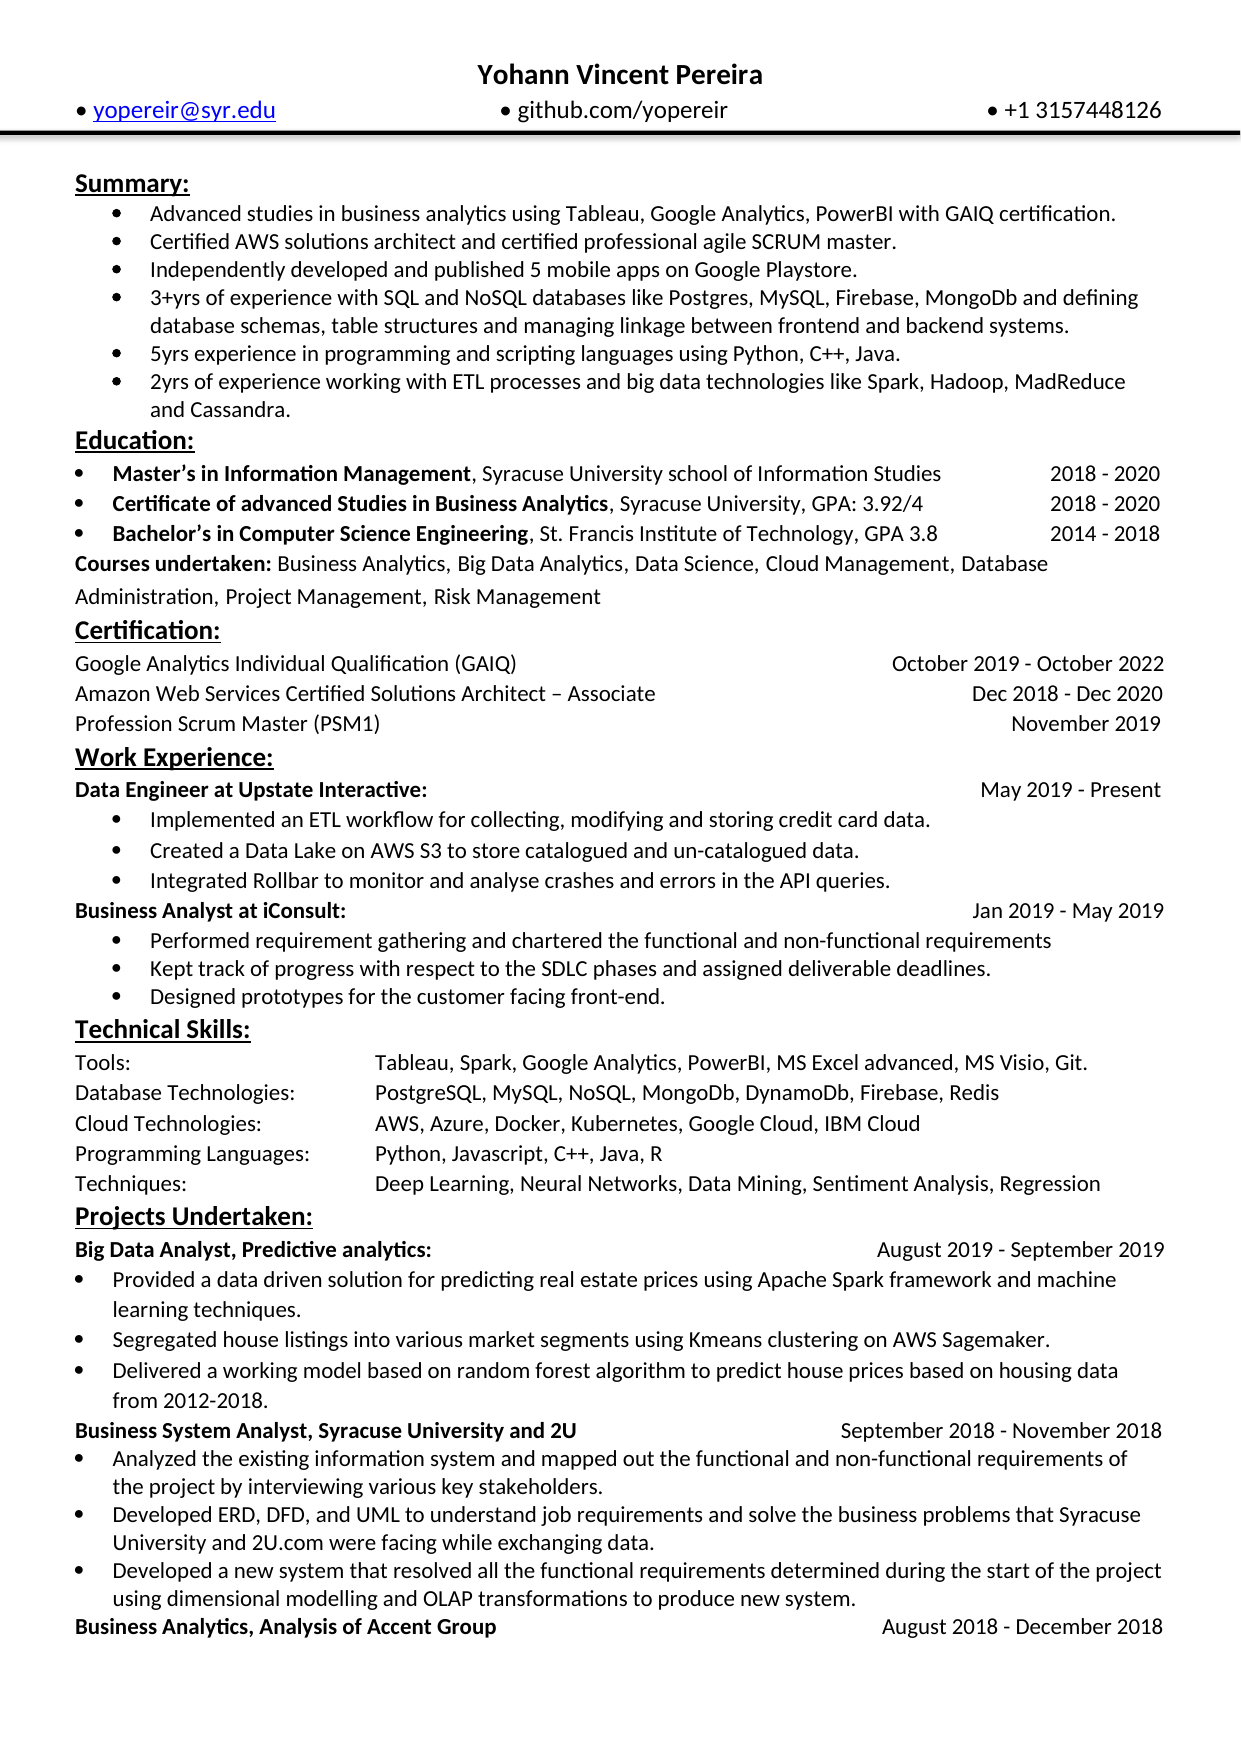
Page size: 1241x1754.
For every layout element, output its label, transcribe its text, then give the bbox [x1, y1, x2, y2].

list Integrated Rollbar to monitor and analyse crashes and errors in the API queries. [112, 866, 1165, 894]
text Business System Analyst, Syracuse University and 2U September 2018 - November 2018 [75, 1416, 1165, 1444]
text Google Analytics Individual Qualification (GAIQ) October 2019 - October 2022 [75, 649, 1165, 677]
list Advanced studies in business analytics using Tableau, Google Analytics, PowerBI with GAIQ certification. [112, 199, 1165, 227]
list 2yrs of experience working with ETL processes and big data technologies like Spark, Hadoop, MadReduce and Cassandra. [112, 367, 1165, 423]
list Provided a data driven solution for predicting real estate prices using Apache Spark framework and machine learning techniques. [75, 1265, 1165, 1323]
text Projects Undertaken: [75, 1199, 1165, 1232]
text Certification: [75, 613, 1165, 647]
list Created a Data Lake on AWS S3 to store catalogued and un-catalogued data. [112, 836, 1165, 864]
text Profession Scrum Master (PSM1) November 2019 [75, 709, 1165, 738]
list Developed ERD, DFD, and UML to understand job requirements and solve the business problems that Syracuse University and 2U.com were facing while exchanging data. [75, 1500, 1165, 1556]
text Techniques: Deep Learning, Neural Networks, Data Mining, Sentiment Analysis, Regression [75, 1169, 1165, 1197]
list Performed requirement gathering and chartered the functional and non-functional requirements [112, 926, 1165, 954]
list Designed prototypes for the customer facing front-end. [112, 982, 1165, 1011]
list Kept track of progress with respect to the SDLC phases and assigned deliverable deadlines. [112, 954, 1165, 982]
text Business Analytics, Analysis of Accent Group August 2018 - December 2018 [75, 1612, 1165, 1640]
text Cloud Technologies: AWS, Azure, Docker, Kubernetes, Google Cloud, IBM Cloud [75, 1109, 1165, 1137]
text Courses undertaken: Business Analytics, Big Data Analytics, Data Science, Cloud Management, Database Administration, Project Management, Risk Management [75, 549, 1165, 611]
text Summary: [75, 166, 1165, 199]
list Certified AWS solutions architect and certified professional agile SCRUM master. [112, 227, 1165, 255]
list Delivered a working model based on random forest algorithm to predict house prices based on housing data from 2012-2018. [75, 1356, 1165, 1414]
list Certificate of advanced Studies in Business Analytics, Syracuse University, GPA: 3.92/4 2018 - 2020 [75, 489, 1165, 517]
list Analyzed the existing information system and mapped out the functional and non-functional requirements of the project by interviewing various key stakeholders. [75, 1444, 1165, 1500]
list Independently developed and published 5 mobile apps on Google Playstore. [112, 255, 1165, 283]
list 3+yrs of experience with SQL and NoSQL databases like Postgres, MySQL, Firebase, MongoDb and defining database schemas, table structures and managing linkage between frontend and backend systems. [112, 283, 1165, 339]
list 5yrs experience in programming and scripting languages using Python, C++, Java. [112, 339, 1165, 367]
list Implemented an ETL workflow for collecting, modifying and storing credit card data. [112, 806, 1165, 834]
text Database Technologies: PostgreSQL, MySQL, NoSQL, MongoDb, DynamoDb, Firebase, Redis [75, 1078, 1165, 1107]
text Data Engineer at Upstate Interactive: May 2019 - Present [75, 775, 1165, 803]
text Programming Languages: Python, Javascript, C++, Java, R [75, 1139, 1165, 1167]
list Master’s in Information Management, Syracuse University school of Information Studies 2018 - 2020 [75, 459, 1165, 487]
text Tools: Tableau, Spark, Google Analytics, PowerBI, MS Excel advanced, MS Visio, Git. [75, 1048, 1165, 1076]
text Work Experience: [75, 740, 1165, 773]
list Bachelor’s in Computer Science Engineering, St. Francis Institute of Technology, GPA 3.8 2014 - 2018 [75, 519, 1165, 547]
list Segregated house listings into various market segments using Kmeans clustering on AWS Sagemaker. [75, 1326, 1165, 1354]
text Education: [75, 423, 1165, 456]
text Business Analyst at iConsult: Jan 2019 - May 2019 [75, 896, 1165, 924]
text Amazon Web Services Certified Solutions Architect – Associate Dec 2018 - Dec 2020 [75, 679, 1165, 707]
list Developed a new system that resolved all the functional requirements determined during the start of the project using dimensional modelling and OLAP transformations to produce new system. [75, 1556, 1165, 1612]
text Big Data Analyst, Predictive analytics: August 2019 - September 2019 [75, 1235, 1165, 1263]
text Technical Skills: [75, 1013, 1165, 1046]
